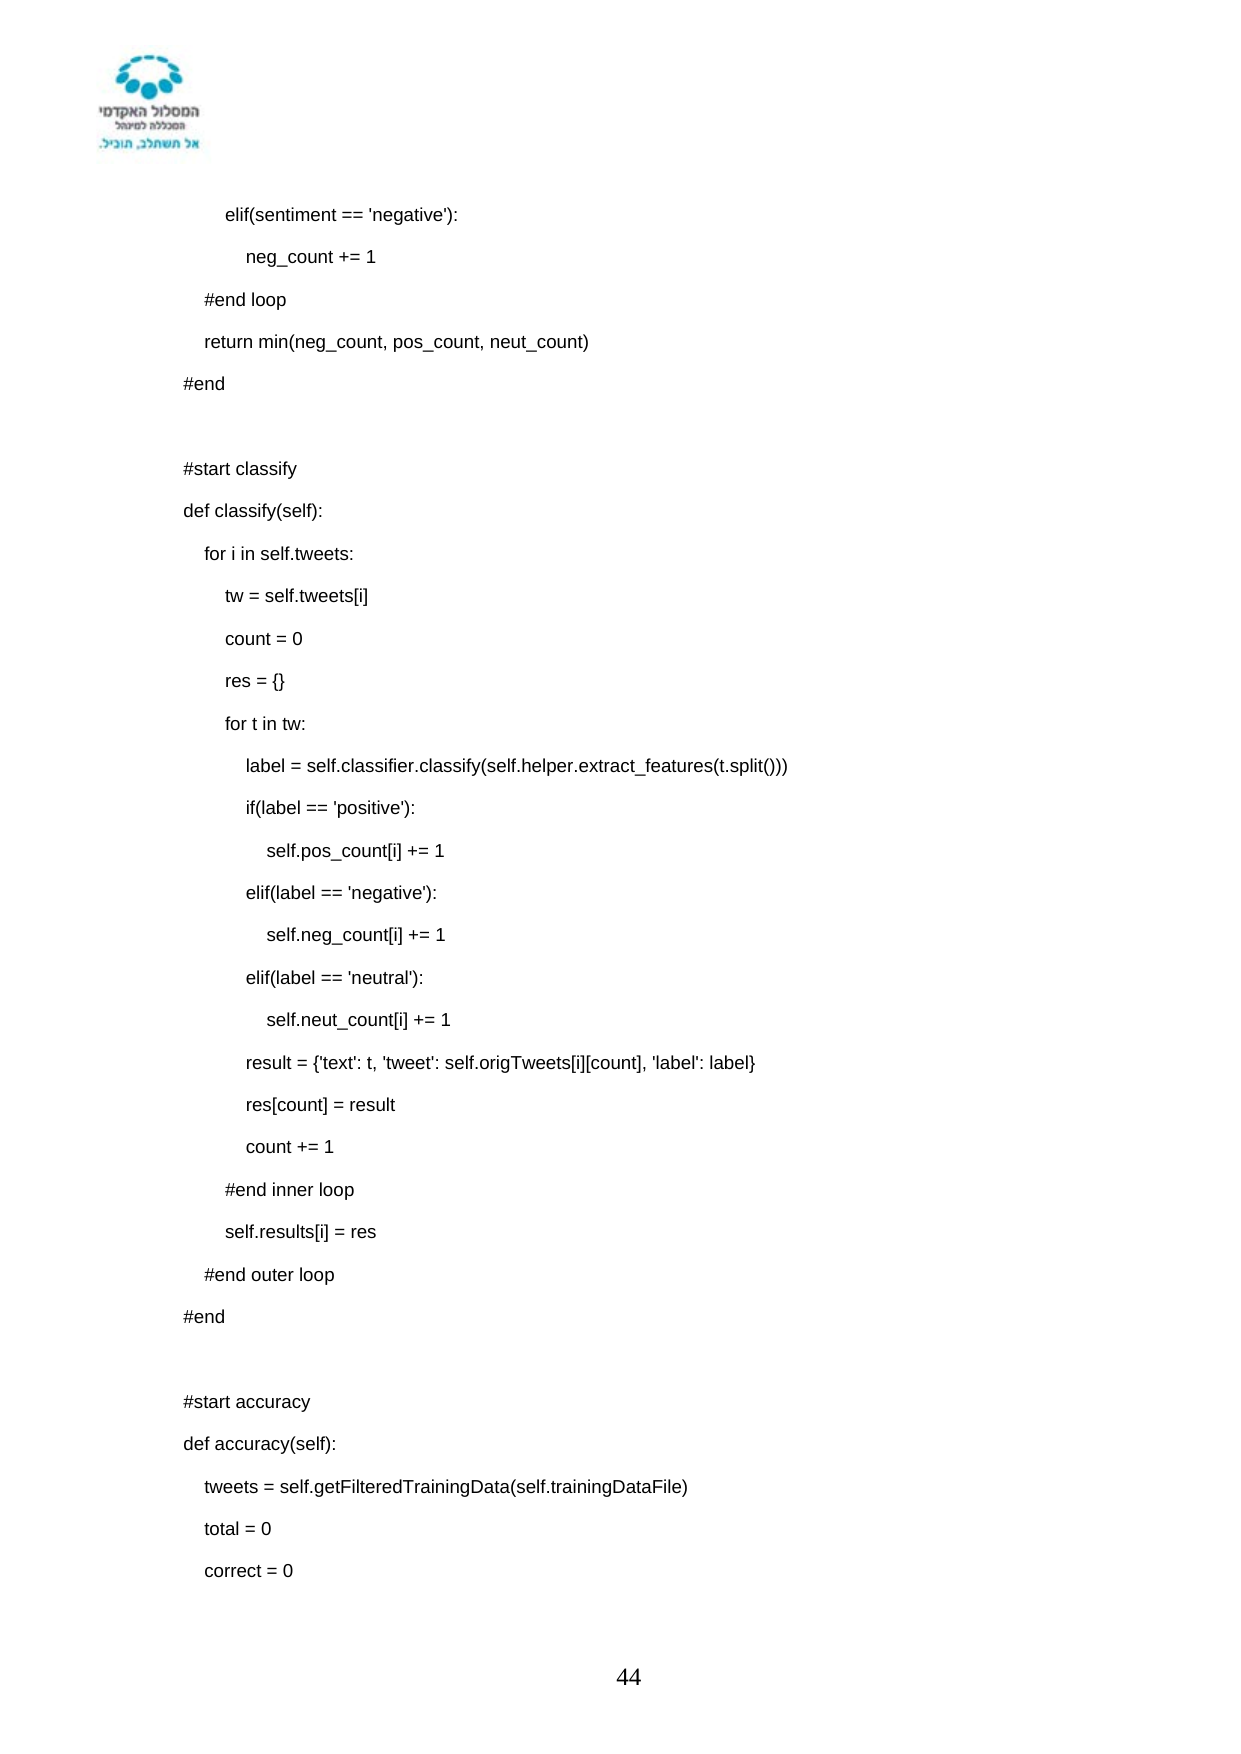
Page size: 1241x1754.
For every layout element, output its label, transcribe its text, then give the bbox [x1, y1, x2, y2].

text total = 0 [162, 1518, 1053, 1539]
picture [96, 45, 212, 164]
text res[count] = result [162, 1094, 1053, 1115]
text return min(neg_count, pos_count, neut_count) [162, 331, 1053, 352]
text label = self.classifier.classify(self.helper.extract_features(t.split())) [162, 755, 1053, 776]
text tweets = self.getFilteredTrainingData(self.trainingDataFile) [162, 1475, 1053, 1497]
text self.pos_count[i] += 1 [162, 839, 1053, 861]
text #start accuracy [162, 1391, 1053, 1412]
text #start classify [162, 458, 1053, 479]
text def accuracy(self): [162, 1433, 1053, 1454]
text self.neut_count[i] += 1 [162, 1009, 1053, 1031]
text for t in tw: [162, 712, 1053, 734]
text #end inner loop [162, 1179, 1053, 1200]
text correct = 0 [162, 1560, 1053, 1582]
text #end [162, 373, 1053, 395]
text for i in self.tweets: [162, 543, 1053, 564]
text tw = self.tweets[i] [162, 585, 1053, 607]
text #end loop [162, 288, 1053, 310]
text count = 0 [162, 627, 1053, 649]
text neg_count += 1 [162, 246, 1053, 267]
text self.neg_count[i] += 1 [162, 924, 1053, 946]
text self.results[i] = res [162, 1221, 1053, 1243]
text result = {'text': t, 'tweet': self.origTweets[i][count], 'label': label} [162, 1051, 1053, 1073]
text #end [162, 1306, 1053, 1327]
text elif(label == 'neutral'): [162, 967, 1053, 988]
text if(label == 'positive'): [162, 797, 1053, 819]
text res = {} [162, 670, 1053, 691]
text def classify(self): [162, 500, 1053, 522]
text #end outer loop [162, 1263, 1053, 1285]
text count += 1 [162, 1136, 1053, 1158]
text elif(sentiment == 'negative'): [162, 203, 1053, 225]
text elif(label == 'negative'): [162, 882, 1053, 903]
